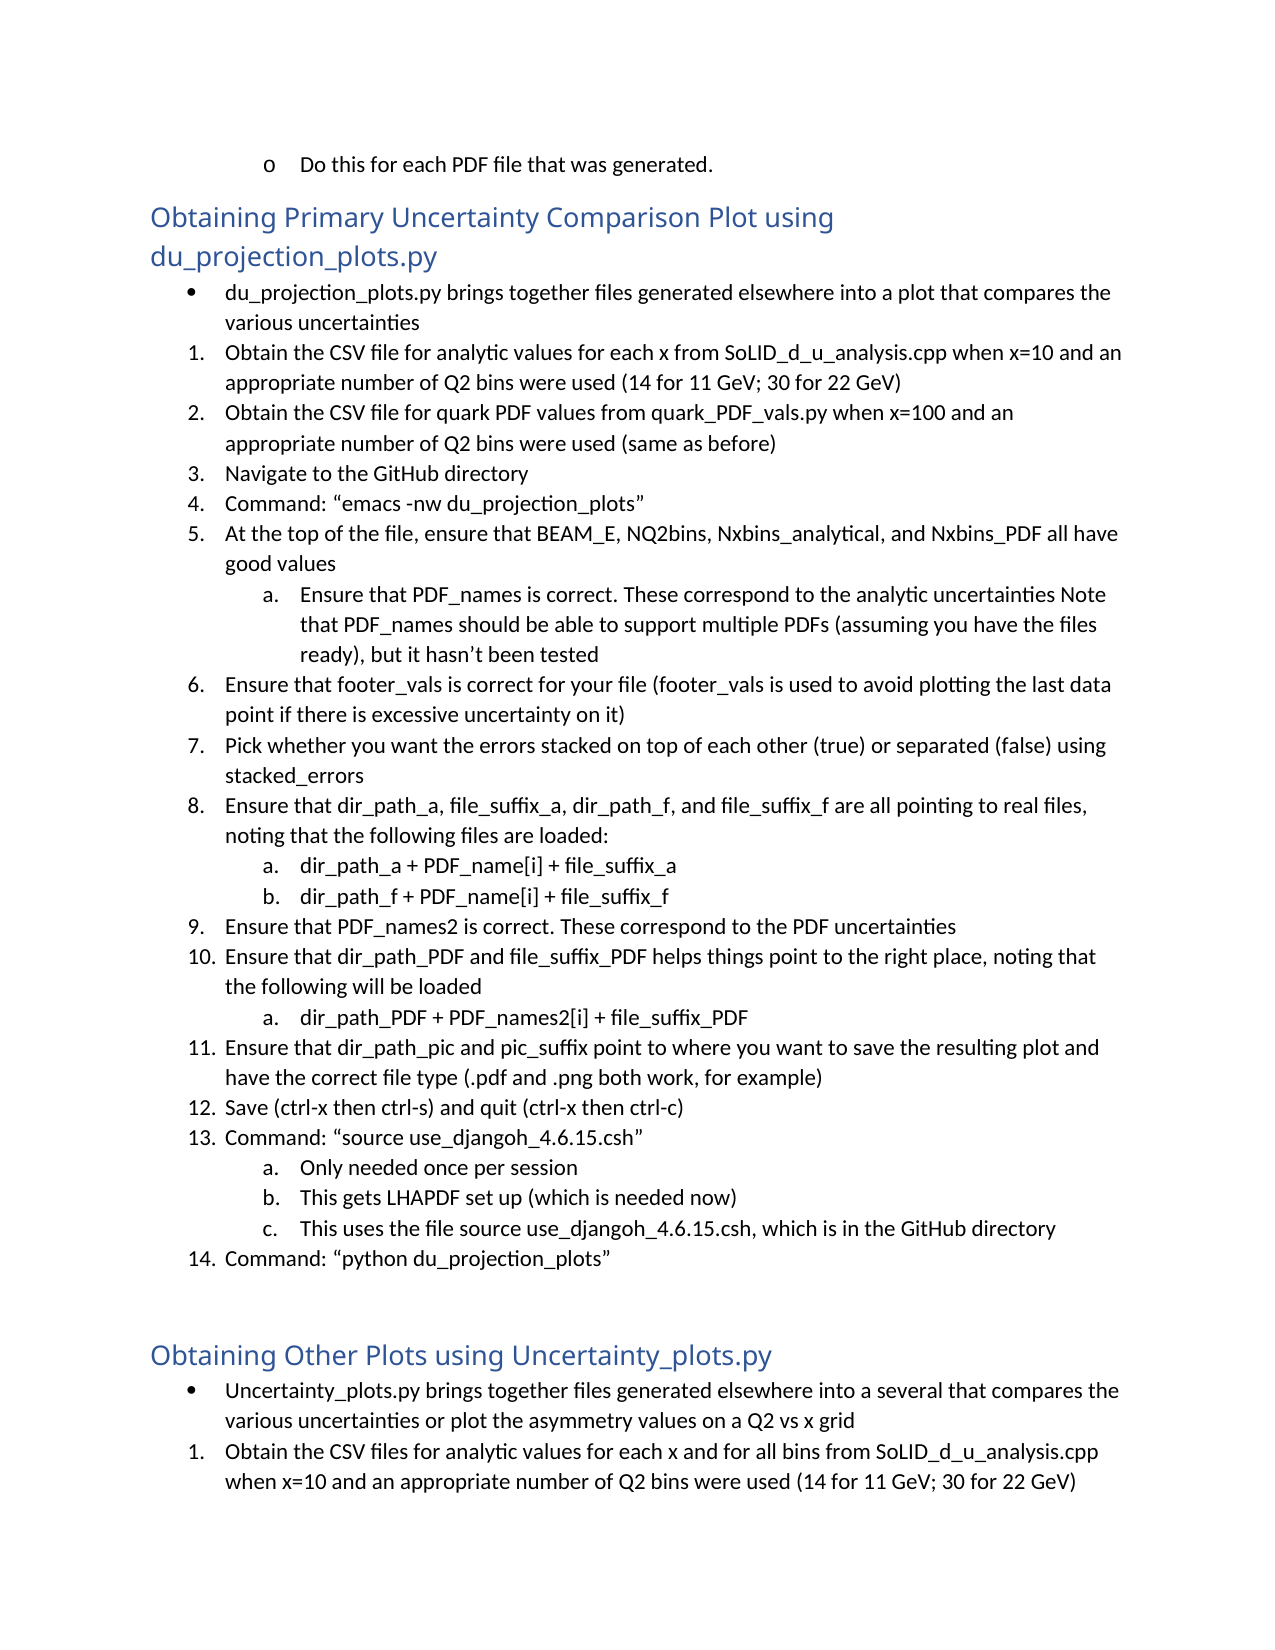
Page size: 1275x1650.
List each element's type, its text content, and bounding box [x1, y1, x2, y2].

list This uses the file source use_djangoh_4.6.15.csh, which is in the GitHub directory [262, 1214, 1125, 1242]
list Command: “emacs -nw du_projection_plots” [187, 489, 1125, 517]
list Obtain the CSV file for analytic values for each x from SoLID_d_u_analysis.cpp when x=10 and an appropriate number of Q2 bins were used (14 for 11 GeV; 30 for 22 GeV) [187, 338, 1125, 396]
list Ensure that PDF_names is correct. These correspond to the analytic uncertainties Note that PDF_names should be able to support multiple PDFs (assuming you have the files ready), but it hasn’t been tested [262, 580, 1125, 668]
list dir_path_a + PDF_name[i] + file_suffix_a [262, 852, 1125, 880]
list Ensure that footer_vals is correct for your file (footer_vals is used to avoid plotting the last data point if there is excessive uncertainty on it) [187, 670, 1125, 729]
list Do this for each PDF file that was generated. [262, 150, 1125, 179]
list Obtain the CSV files for analytic values for each x and for all bins from SoLID_d_u_analysis.cpp when x=10 and an appropriate number of Q2 bins were used (14 for 11 GeV; 30 for 22 GeV) [187, 1437, 1125, 1495]
list Pick whether you want the errors stacked on top of each other (true) or separated (false) using stacked_errors [187, 731, 1125, 789]
list At the top of the file, ensure that BEAM_E, NQ2bins, Nxbins_analytical, and Nxbins_PDF all have good values [187, 519, 1125, 578]
list Command: “source use_djangoh_4.6.15.csh” [187, 1123, 1125, 1151]
list du_projection_plots.py brings together files generated elsewhere into a plot that compares the various uncertainties [187, 278, 1125, 336]
list Only needed once per session [262, 1153, 1125, 1181]
list Save (ctrl-x then ctrl-s) and quit (ctrl-x then ctrl-c) [187, 1093, 1125, 1121]
list dir_path_f + PDF_name[i] + file_suffix_f [262, 882, 1125, 910]
list Ensure that dir_path_pic and pic_suffix point to where you want to save the resulting plot and have the correct file type (.pdf and .png both work, for example) [187, 1033, 1125, 1091]
list Ensure that PDF_names2 is correct. These correspond to the PDF uncertainties [187, 912, 1125, 940]
subtitle Obtaining Other Plots using Uncertainty_plots.py [150, 1337, 1125, 1373]
subtitle Obtaining Primary Uncertainty Comparison Plot using du_projection_plots.py [150, 198, 1125, 275]
list Ensure that dir_path_PDF and file_suffix_PDF helps things point to the right place, noting that the following will be loaded [187, 942, 1125, 1001]
list This gets LHAPDF set up (which is needed now) [262, 1183, 1125, 1211]
list Command: “python du_projection_plots” [187, 1244, 1125, 1272]
list Ensure that dir_path_a, file_suffix_a, dir_path_f, and file_suffix_f are all pointing to real files, noting that the following files are loaded: [187, 791, 1125, 849]
list Obtain the CSV file for quark PDF values from quark_PDF_vals.py when x=100 and an appropriate number of Q2 bins were used (same as before) [187, 398, 1125, 457]
list Navigate to the GitHub directory [187, 459, 1125, 487]
list dir_path_PDF + PDF_names2[i] + file_suffix_PDF [262, 1003, 1125, 1031]
list Uncertainty_plots.py brings together files generated elsewhere into a several that compares the various uncertainties or plot the asymmetry values on a Q2 vs x grid [187, 1376, 1125, 1434]
